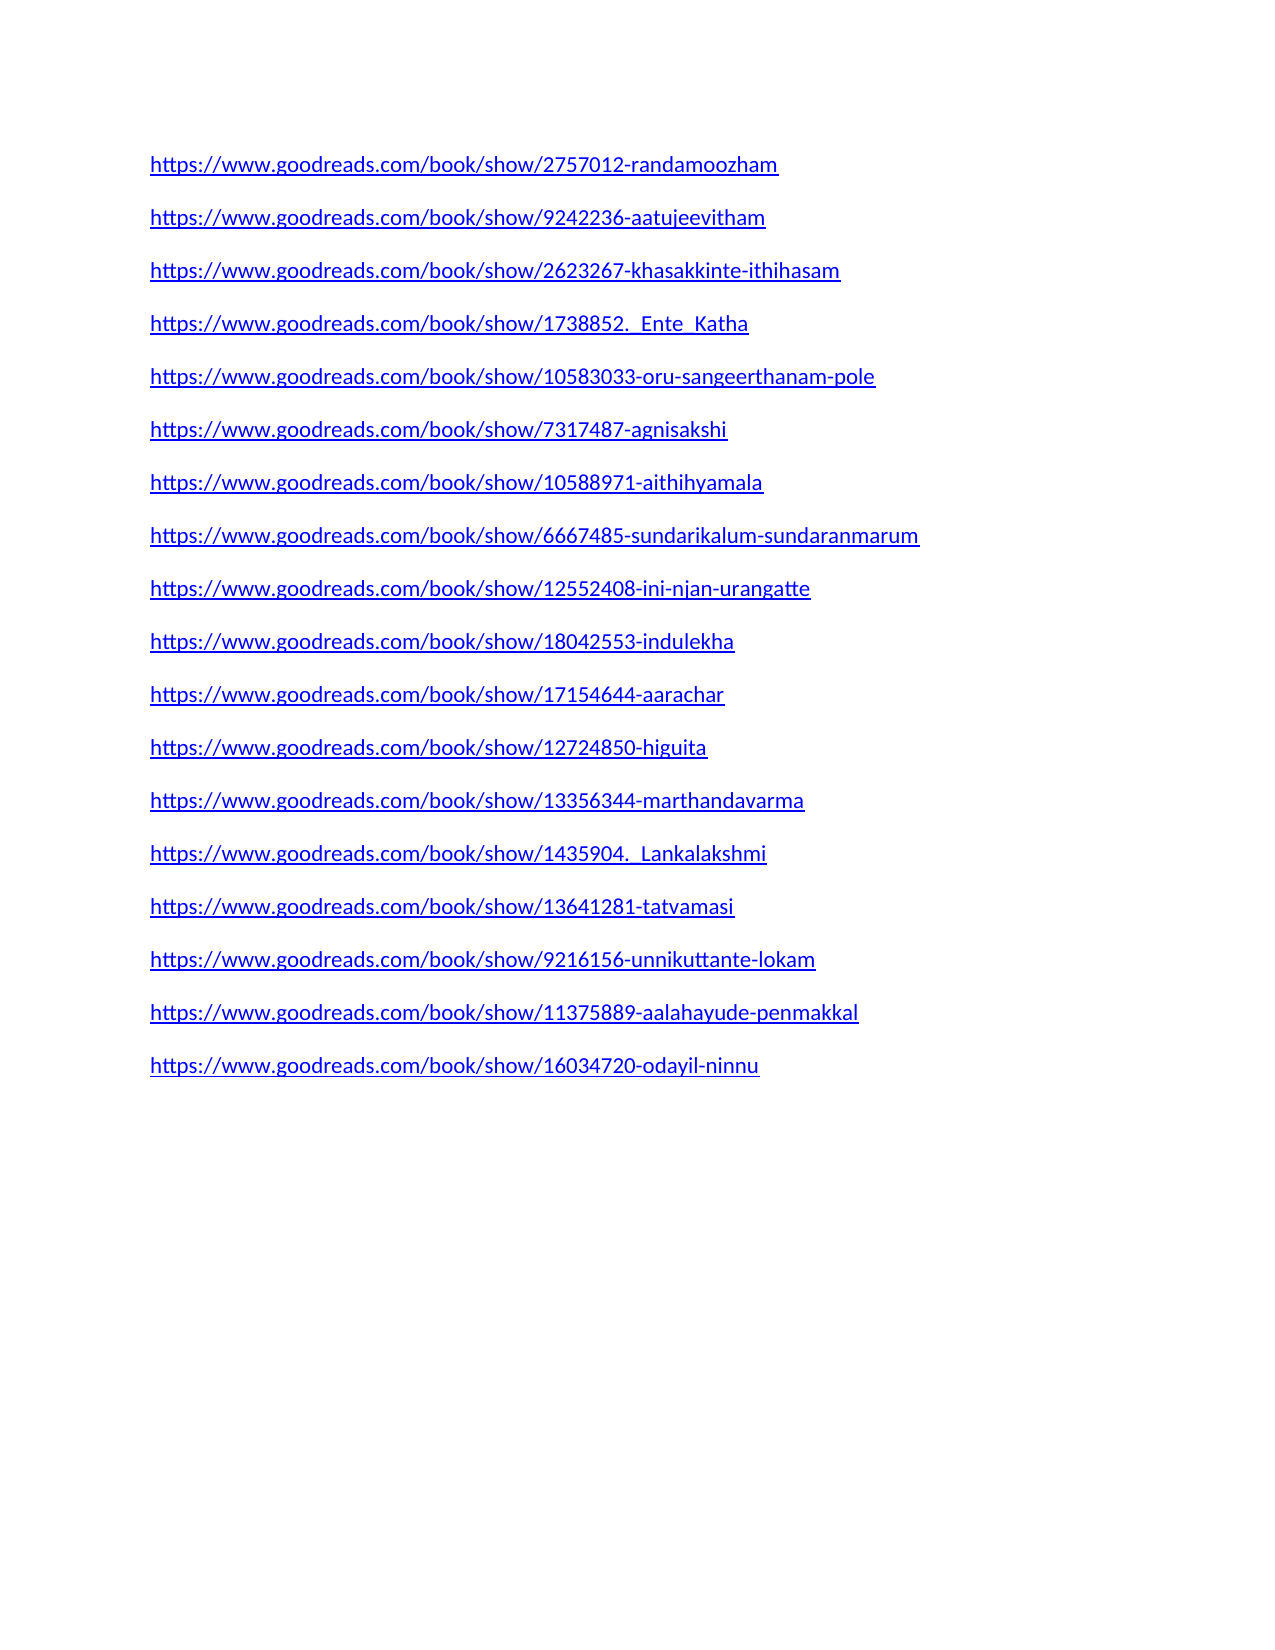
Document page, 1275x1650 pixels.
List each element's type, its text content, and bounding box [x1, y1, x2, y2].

text https://www.goodreads.com/book/show/10588971-aithihyamala [150, 468, 1125, 496]
text https://www.goodreads.com/book/show/13641281-tatvamasi [150, 892, 1125, 920]
text https://www.goodreads.com/book/show/7317487-agnisakshi [150, 415, 1125, 443]
text https://www.goodreads.com/book/show/10583033-oru-sangeerthanam-pole [150, 362, 1125, 390]
text https://www.goodreads.com/book/show/11375889-aalahayude-penmakkal [150, 998, 1125, 1026]
text https://www.goodreads.com/book/show/6667485-sundarikalum-sundaranmarum [150, 521, 1125, 549]
text https://www.goodreads.com/book/show/9216156-unnikuttante-lokam [150, 945, 1125, 973]
text https://www.goodreads.com/book/show/2757012-randamoozham [150, 150, 1125, 178]
text https://www.goodreads.com/book/show/17154644-aarachar [150, 680, 1125, 708]
text https://www.goodreads.com/book/show/2623267-khasakkinte-ithihasam [150, 256, 1125, 284]
text https://www.goodreads.com/book/show/18042553-indulekha [150, 627, 1125, 655]
text https://www.goodreads.com/book/show/12724850-higuita [150, 733, 1125, 761]
text https://www.goodreads.com/book/show/1435904._Lankalakshmi [150, 839, 1125, 867]
text https://www.goodreads.com/book/show/9242236-aatujeevitham [150, 203, 1125, 231]
text https://www.goodreads.com/book/show/16034720-odayil-ninnu [150, 1051, 1125, 1079]
text https://www.goodreads.com/book/show/13356344-marthandavarma [150, 786, 1125, 814]
text https://www.goodreads.com/book/show/1738852._Ente_Katha [150, 309, 1125, 337]
text https://www.goodreads.com/book/show/12552408-ini-njan-urangatte [150, 574, 1125, 602]
